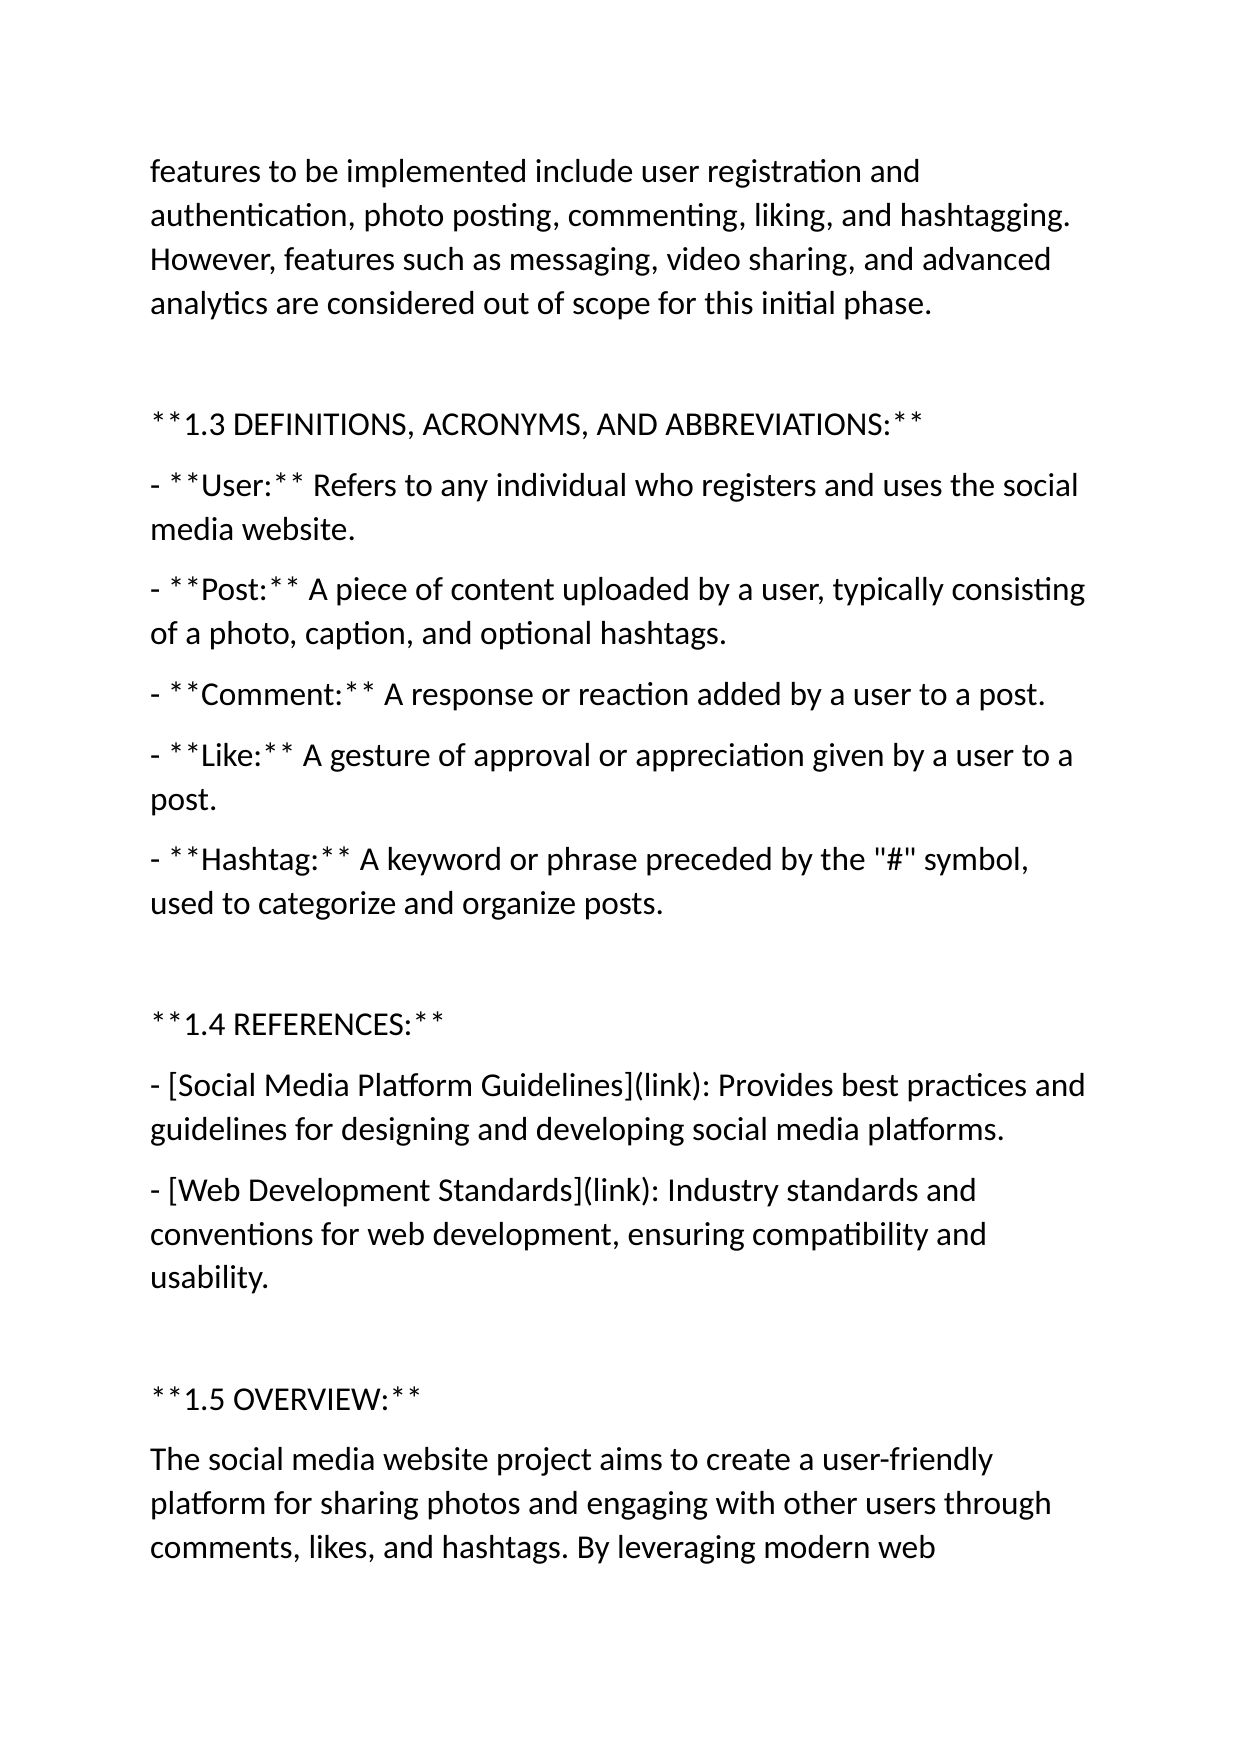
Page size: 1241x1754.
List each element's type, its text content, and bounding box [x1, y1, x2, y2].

text - **Comment:** A response or reaction added by a user to a post. [150, 673, 1090, 714]
text - [Social Media Platform Guidelines](link): Provides best practices and guidelines for designing and developing social media platforms. [150, 1064, 1090, 1149]
text **1.3 DEFINITIONS, ACRONYMS, AND ABBREVIATIONS:** [150, 403, 1090, 444]
text - **Hashtag:** A keyword or phrase preceded by the "#" symbol, used to categorize and organize posts. [150, 838, 1090, 923]
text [150, 150, 1090, 323]
text - **User:** Refers to any individual who registers and uses the social media website. [150, 464, 1090, 548]
text - **Like:** A gesture of approval or appreciation given by a user to a post. [150, 733, 1090, 818]
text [150, 1438, 1090, 1567]
text - [Web Development Standards](link): Industry standards and conventions for web development, ensuring compatibility and usability. [150, 1168, 1090, 1297]
text **1.5 OVERVIEW:** [150, 1378, 1090, 1418]
text **1.4 REFERENCES:** [150, 1003, 1090, 1044]
text - **Post:** A piece of content uploaded by a user, typically consisting of a photo, caption, and optional hashtags. [150, 568, 1090, 653]
